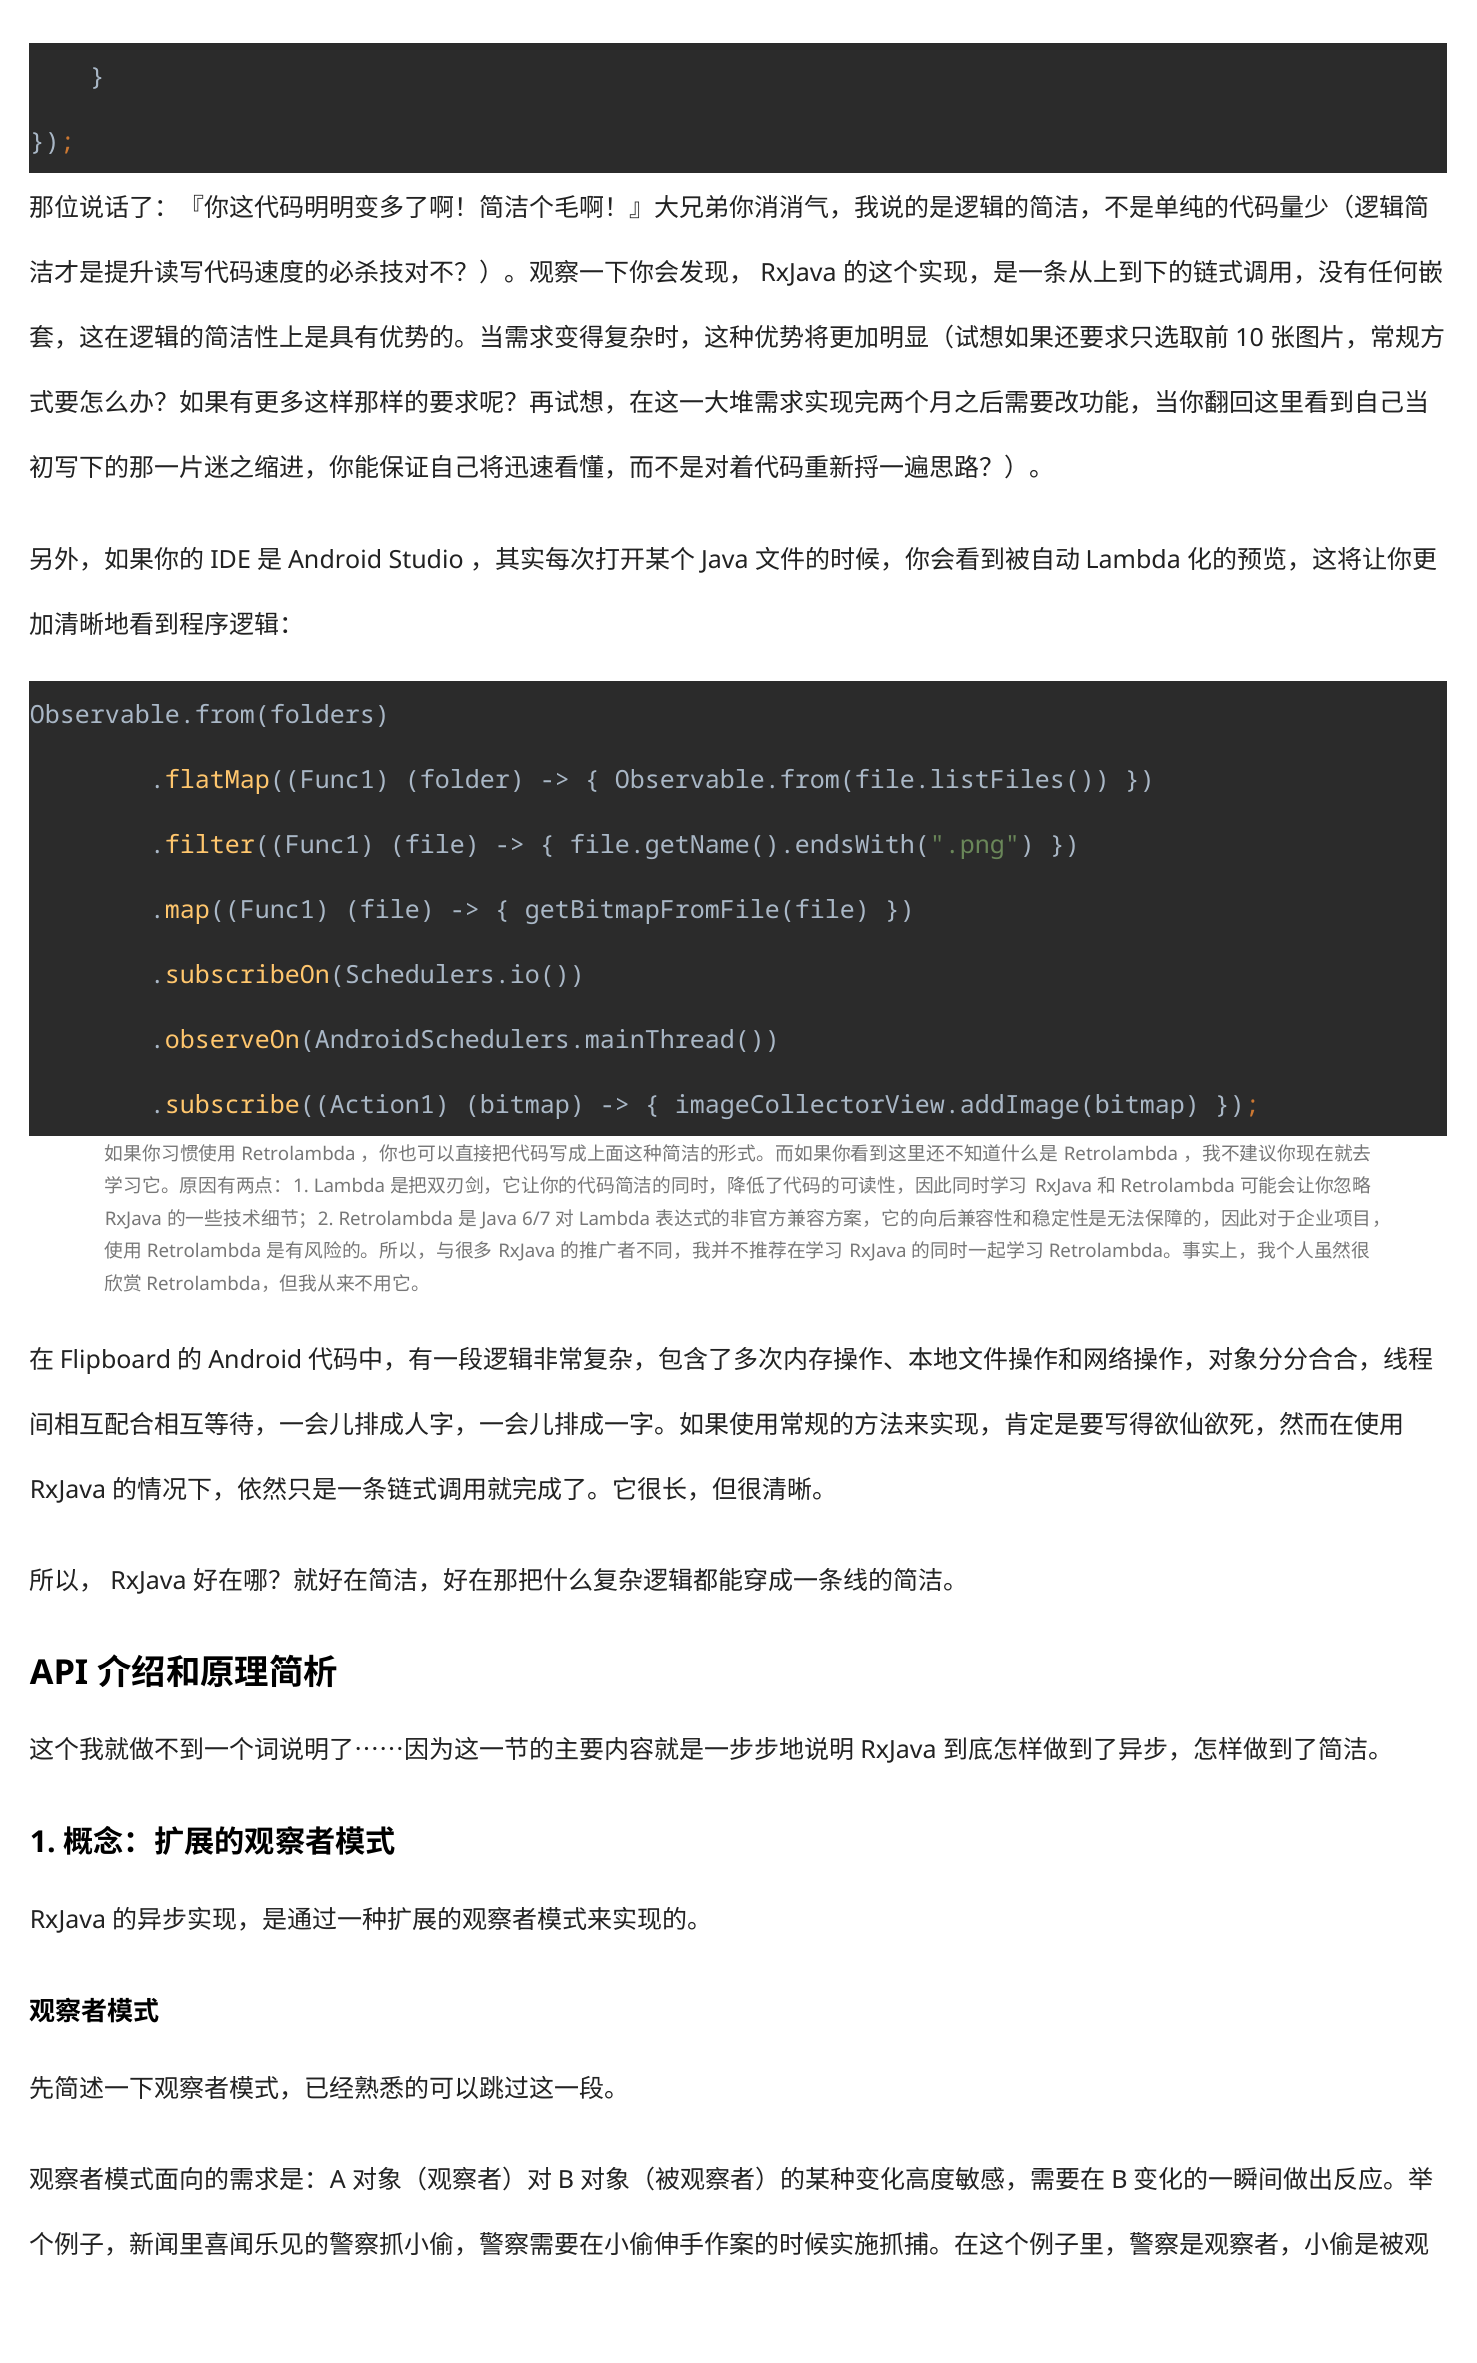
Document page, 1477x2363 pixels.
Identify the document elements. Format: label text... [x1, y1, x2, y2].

text 这个我就做不到一个词说明了……因为这一节的主要内容就是一步步地说明 RxJava 到底怎样做到了异步，怎样做到了简洁。 [29, 1715, 1447, 1780]
text Observable.from(folders) .flatMap((Func1) (folder) -> { Observable.from(file.listFiles()) }) .filter((Func1) (file) -> { file.getName().endsWith(".png") }) .map((Func1) (file) -> { getBitmapFromFile(file) }) .subscribeOn(Schedulers.io()) .observeOn(AndroidSchedulers.mainThread()) .subscribe((Action1) (bitmap) -> { imageCollectorView.addImage(bitmap) }); [29, 681, 1447, 1136]
text 所以， RxJava 好在哪？就好在简洁，好在那把什么复杂逻辑都能穿成一条线的简洁。 [29, 1546, 1447, 1611]
text 那位说话了：『你这代码明明变多了啊！简洁个毛啊！』大兄弟你消消气，我说的是逻辑的简洁，不是单纯的代码量少（逻辑简洁才是提升读写代码速度的必杀技对不？）。观察一下你会发现， RxJava 的这个实现，是一条从上到下的链式调用，没有任何嵌套，这在逻辑的简洁性上是具有优势的。当需求变得复杂时，这种优势将更加明显（试想如果还要求只选取前 10 张图片，常规方式要怎么办？如果有更多这样那样的要求呢？再试想，在这一大堆需求实现完两个月之后需要改功能，当你翻回这里看到自己当初写下的那一片迷之缩进，你能保证自己将迅速看懂，而不是对着代码重新捋一遍思路？）。 [29, 173, 1447, 498]
text RxJava 的异步实现，是通过一种扩展的观察者模式来实现的。 [29, 1885, 1447, 1950]
subtitle API 介绍和原理简析 [29, 1637, 1447, 1702]
text 另外，如果你的 IDE 是 Android Studio ，其实每次打开某个 Java 文件的时候，你会看到被自动 Lambda 化的预览，这将让你更加清晰地看到程序逻辑： [29, 525, 1447, 655]
subtitle 1. 概念：扩展的观察者模式 [29, 1807, 1447, 1872]
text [29, 43, 1447, 173]
subtitle 观察者模式 [29, 1976, 1447, 2041]
text 在Flipboard 的 Android 代码中，有一段逻辑非常复杂，包含了多次内存操作、本地文件操作和网络操作，对象分分合合，线程间相互配合相互等待，一会儿排成人字，一会儿排成一字。如果使用常规的方法来实现，肯定是要写得欲仙欲死，然而在使用 RxJava 的情况下，依然只是一条链式调用就完成了。它很长，但很清晰。 [29, 1325, 1447, 1520]
text 如果你习惯使用 Retrolambda ，你也可以直接把代码写成上面这种简洁的形式。而如果你看到这里还不知道什么是 Retrolambda ，我不建议你现在就去学习它。原因有两点：1. Lambda 是把双刃剑，它让你的代码简洁的同时，降低了代码的可读性，因此同时学习 RxJava 和 Retrolambda 可能会让你忽略 RxJava 的一些技术细节；2. Retrolambda 是 Java 6/7 对 Lambda 表达式的非官方兼容方案，它的向后兼容性和稳定性是无法保障的，因此对于企业项目，使用 Retrolambda 是有风险的。所以，与很多 RxJava 的推广者不同，我并不推荐在学习 RxJava 的同时一起学习 Retrolambda。事实上，我个人虽然很欣赏 Retrolambda，但我从来不用它。 [104, 1136, 1372, 1298]
text 先简述一下观察者模式，已经熟悉的可以跳过这一段。 [29, 2054, 1447, 2119]
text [29, 2145, 1447, 2275]
